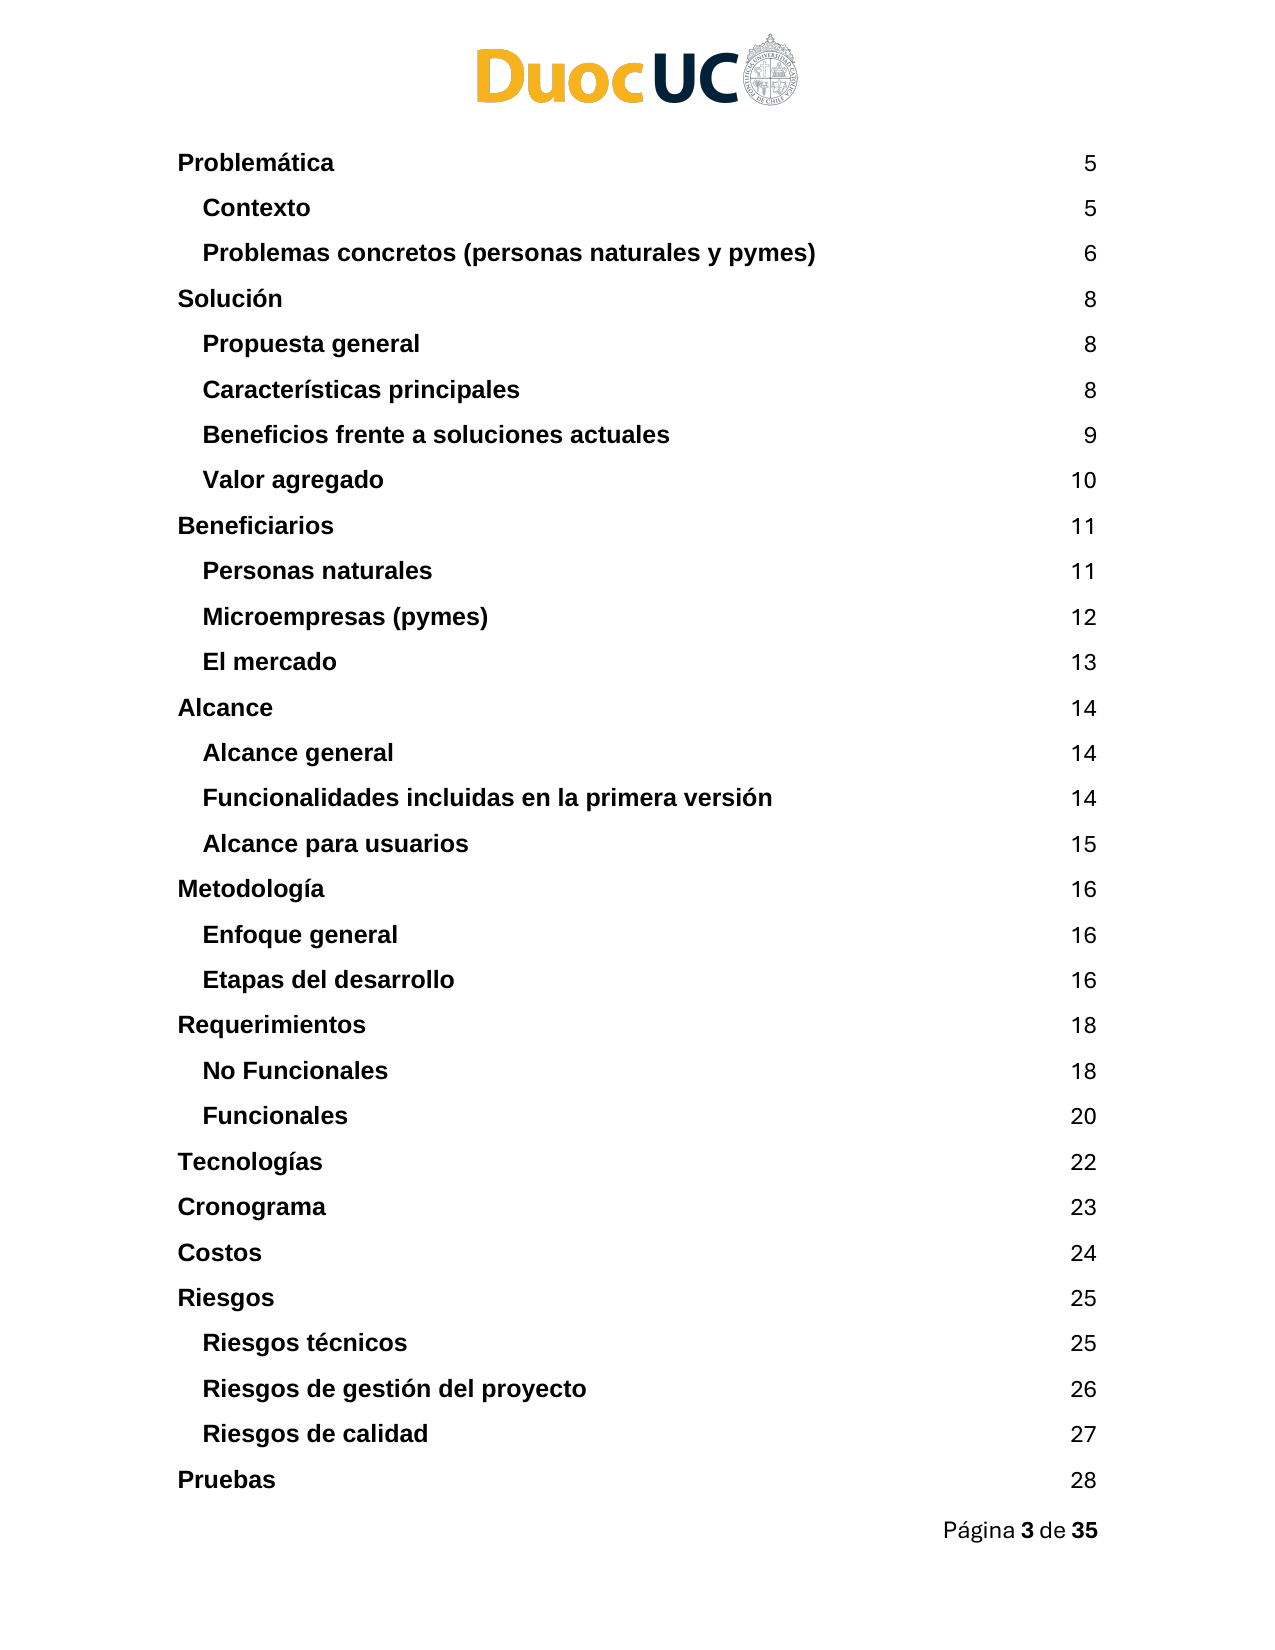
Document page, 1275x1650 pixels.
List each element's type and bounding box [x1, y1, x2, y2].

picture [473, 29, 802, 110]
